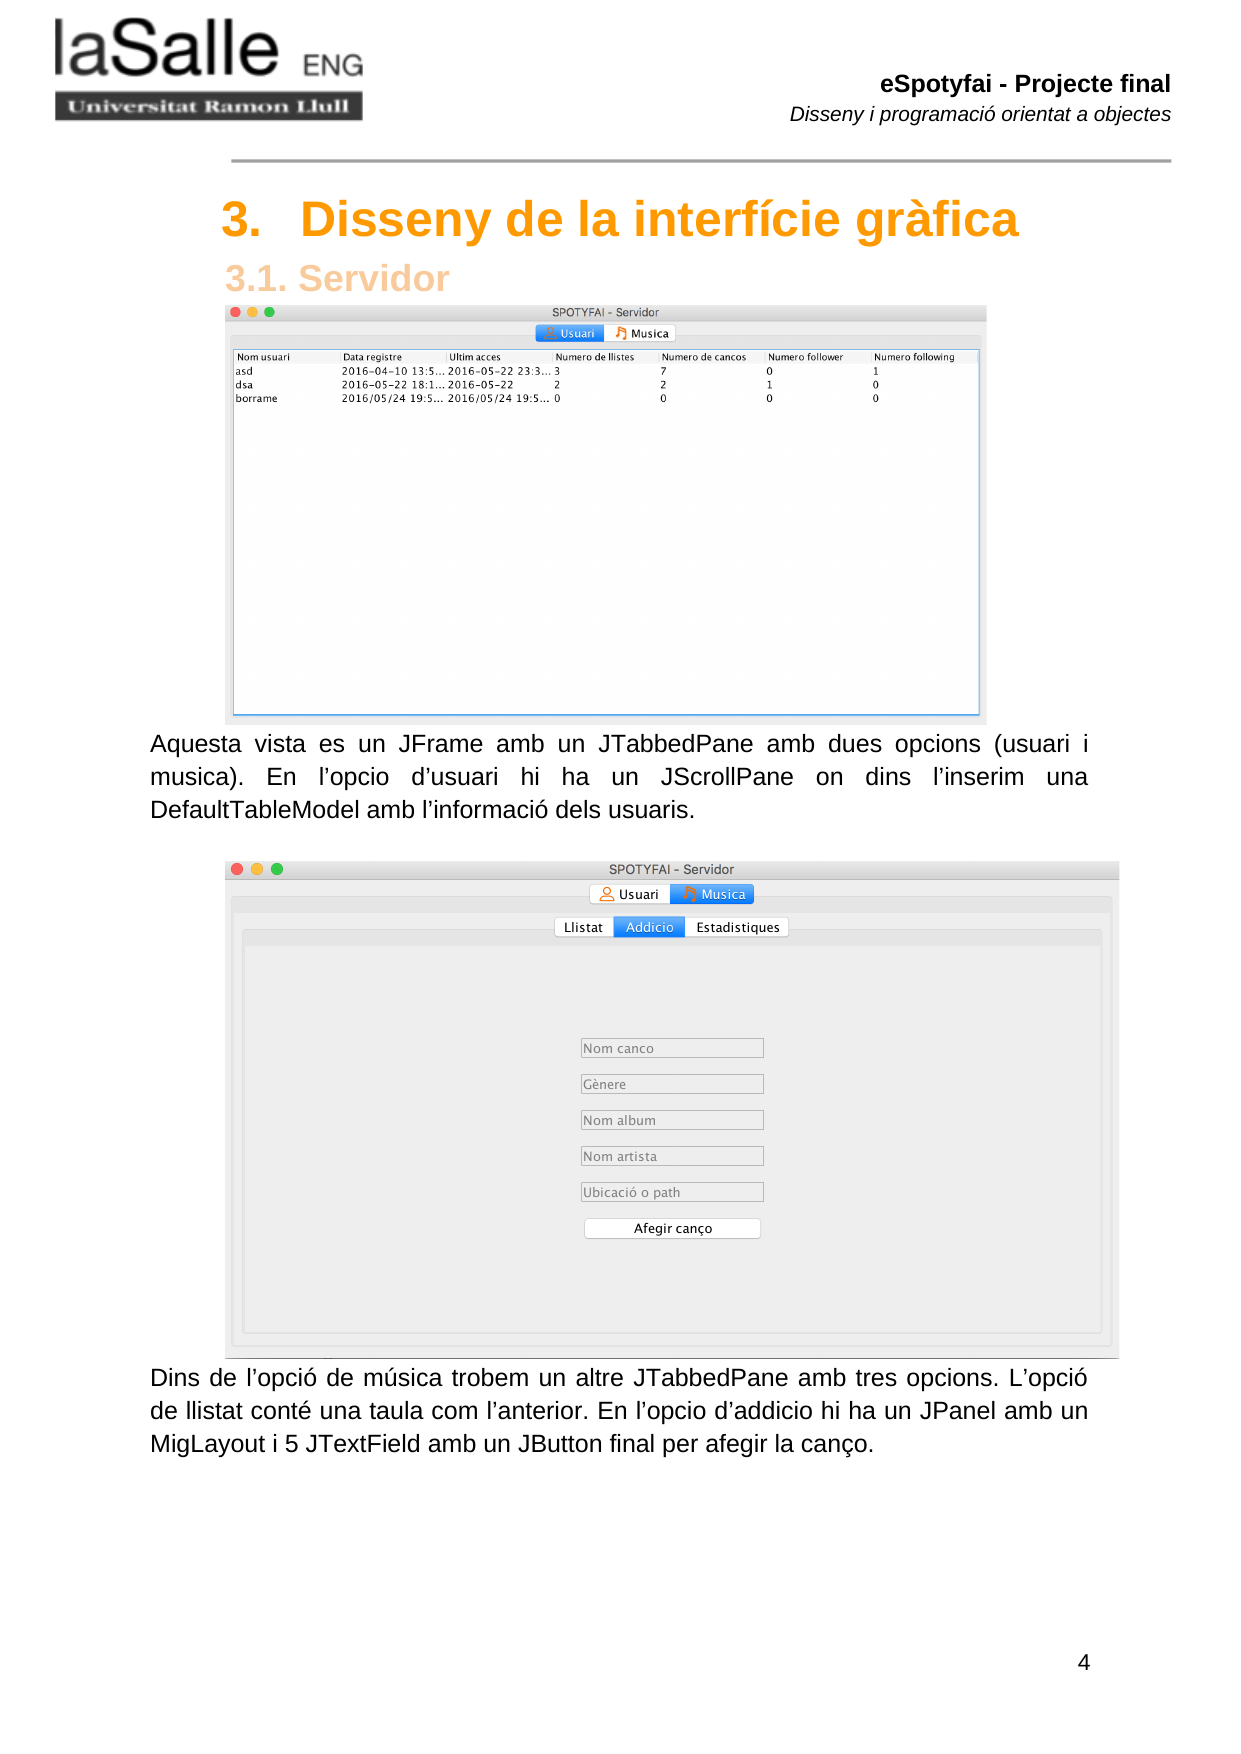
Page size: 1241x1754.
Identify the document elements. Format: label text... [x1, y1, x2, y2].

subtitle 3.1. Servidor [150, 256, 1090, 299]
text Dins de l’opció de música trobem un altre JTabbedPane amb tres opcions. L’opció de llistat conté una taula com l’anterior. En l’opcio d’addicio hi ha un JPanel amb un MigLayout i 5 JTextField amb un JButton final per afegir la canço. [150, 1363, 1090, 1457]
picture [225, 861, 1120, 1359]
text Aquesta vista es un JFrame amb un JTabbedPane amb dues opcions (usuari i musica). En l’opcio d’usuari hi ha un JScrollPane on dins l’inserim una DefaultTableModel amb l’informació dels usuaris. [150, 729, 1090, 824]
picture [54, 17, 363, 122]
subtitle Disseny de la interfície gràfica [225, 190, 1090, 247]
picture [225, 305, 987, 725]
